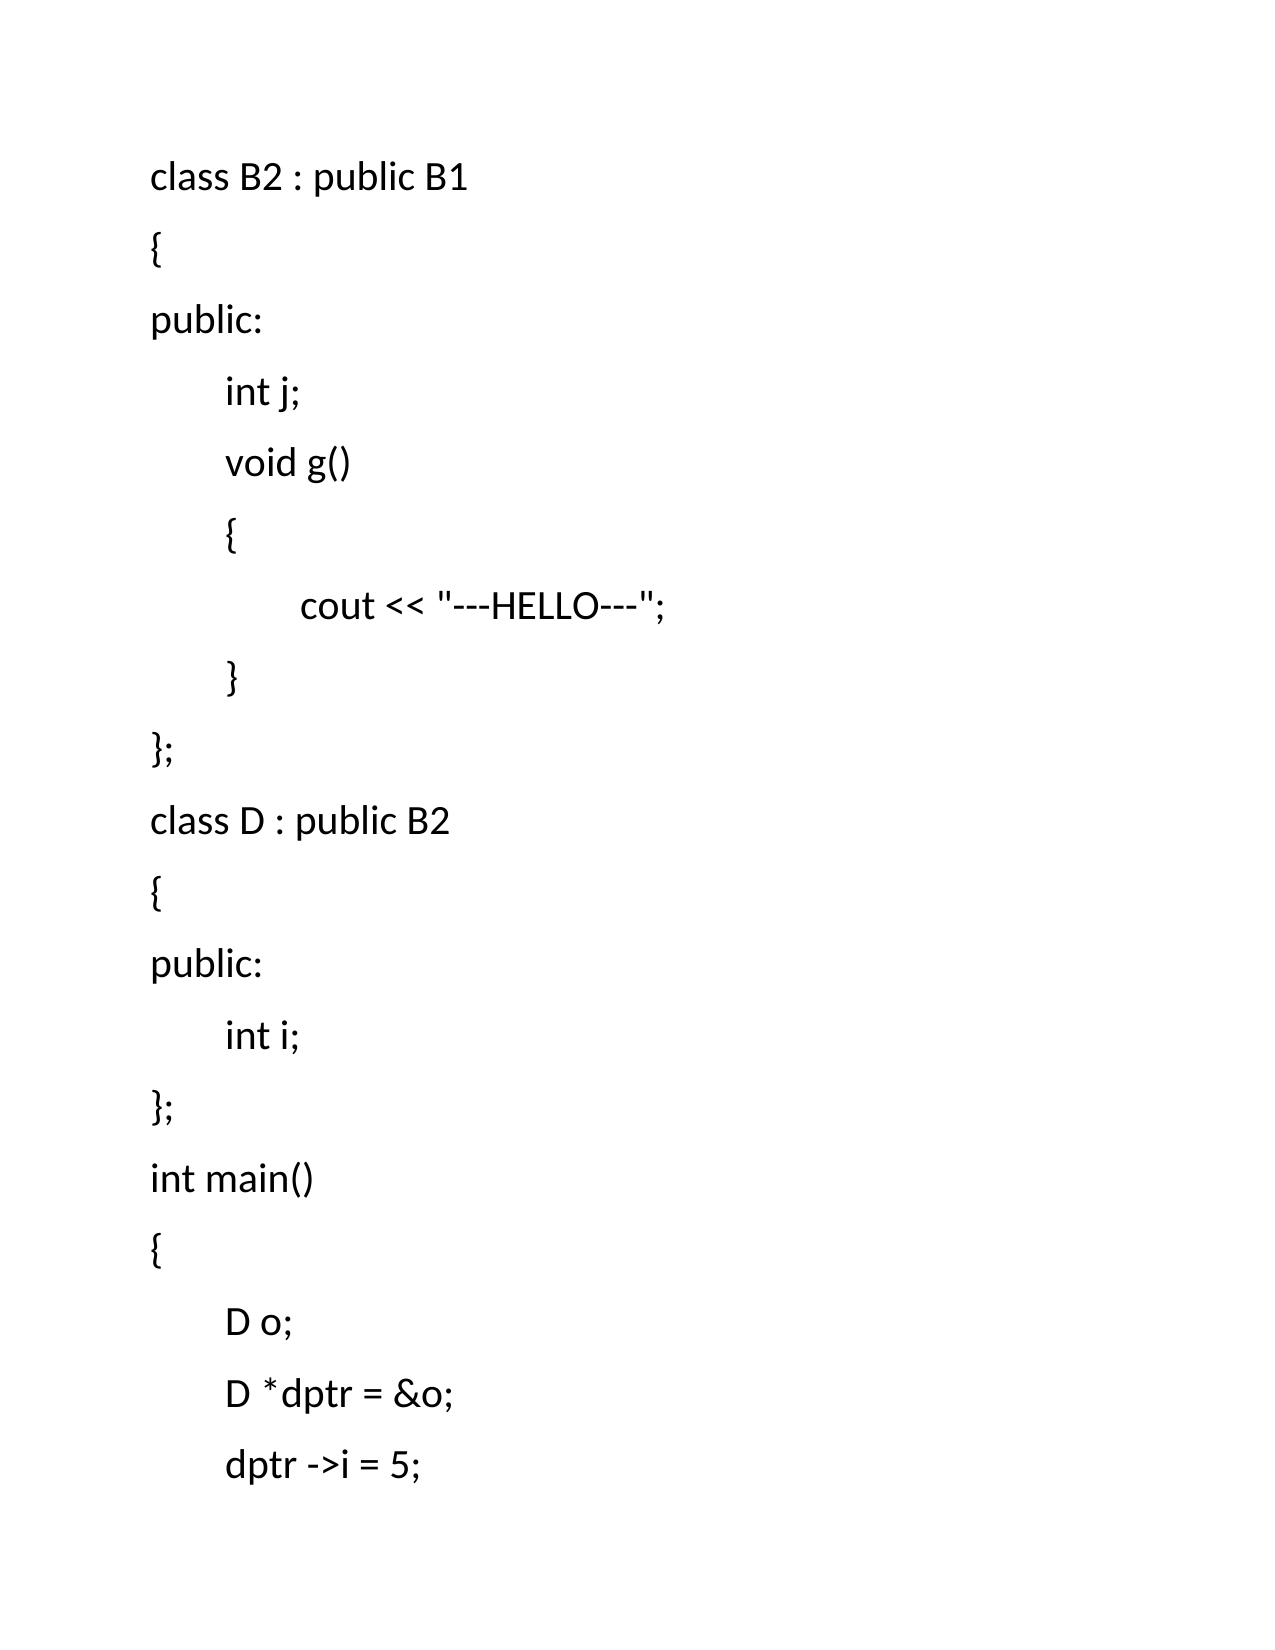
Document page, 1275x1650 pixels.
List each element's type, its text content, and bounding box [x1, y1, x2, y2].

text void g() [150, 436, 1125, 487]
text dptr ->i = 5; [150, 1438, 1125, 1489]
text { [150, 222, 1125, 272]
text cout << "---HELLO---"; [150, 579, 1125, 630]
text { [150, 1223, 1125, 1274]
text int main() [150, 1152, 1125, 1203]
text }; [150, 722, 1125, 773]
text public: [150, 293, 1125, 344]
text public: [150, 937, 1125, 988]
text { [150, 508, 1125, 559]
text D o; [150, 1295, 1125, 1346]
text int i; [150, 1009, 1125, 1059]
text int j; [150, 365, 1125, 416]
text D *dptr = &o; [150, 1367, 1125, 1417]
text class D : public B2 [150, 794, 1125, 845]
text class B2 : public B1 [150, 150, 1125, 201]
text { [150, 866, 1125, 916]
text } [150, 651, 1125, 702]
text }; [150, 1080, 1125, 1131]
